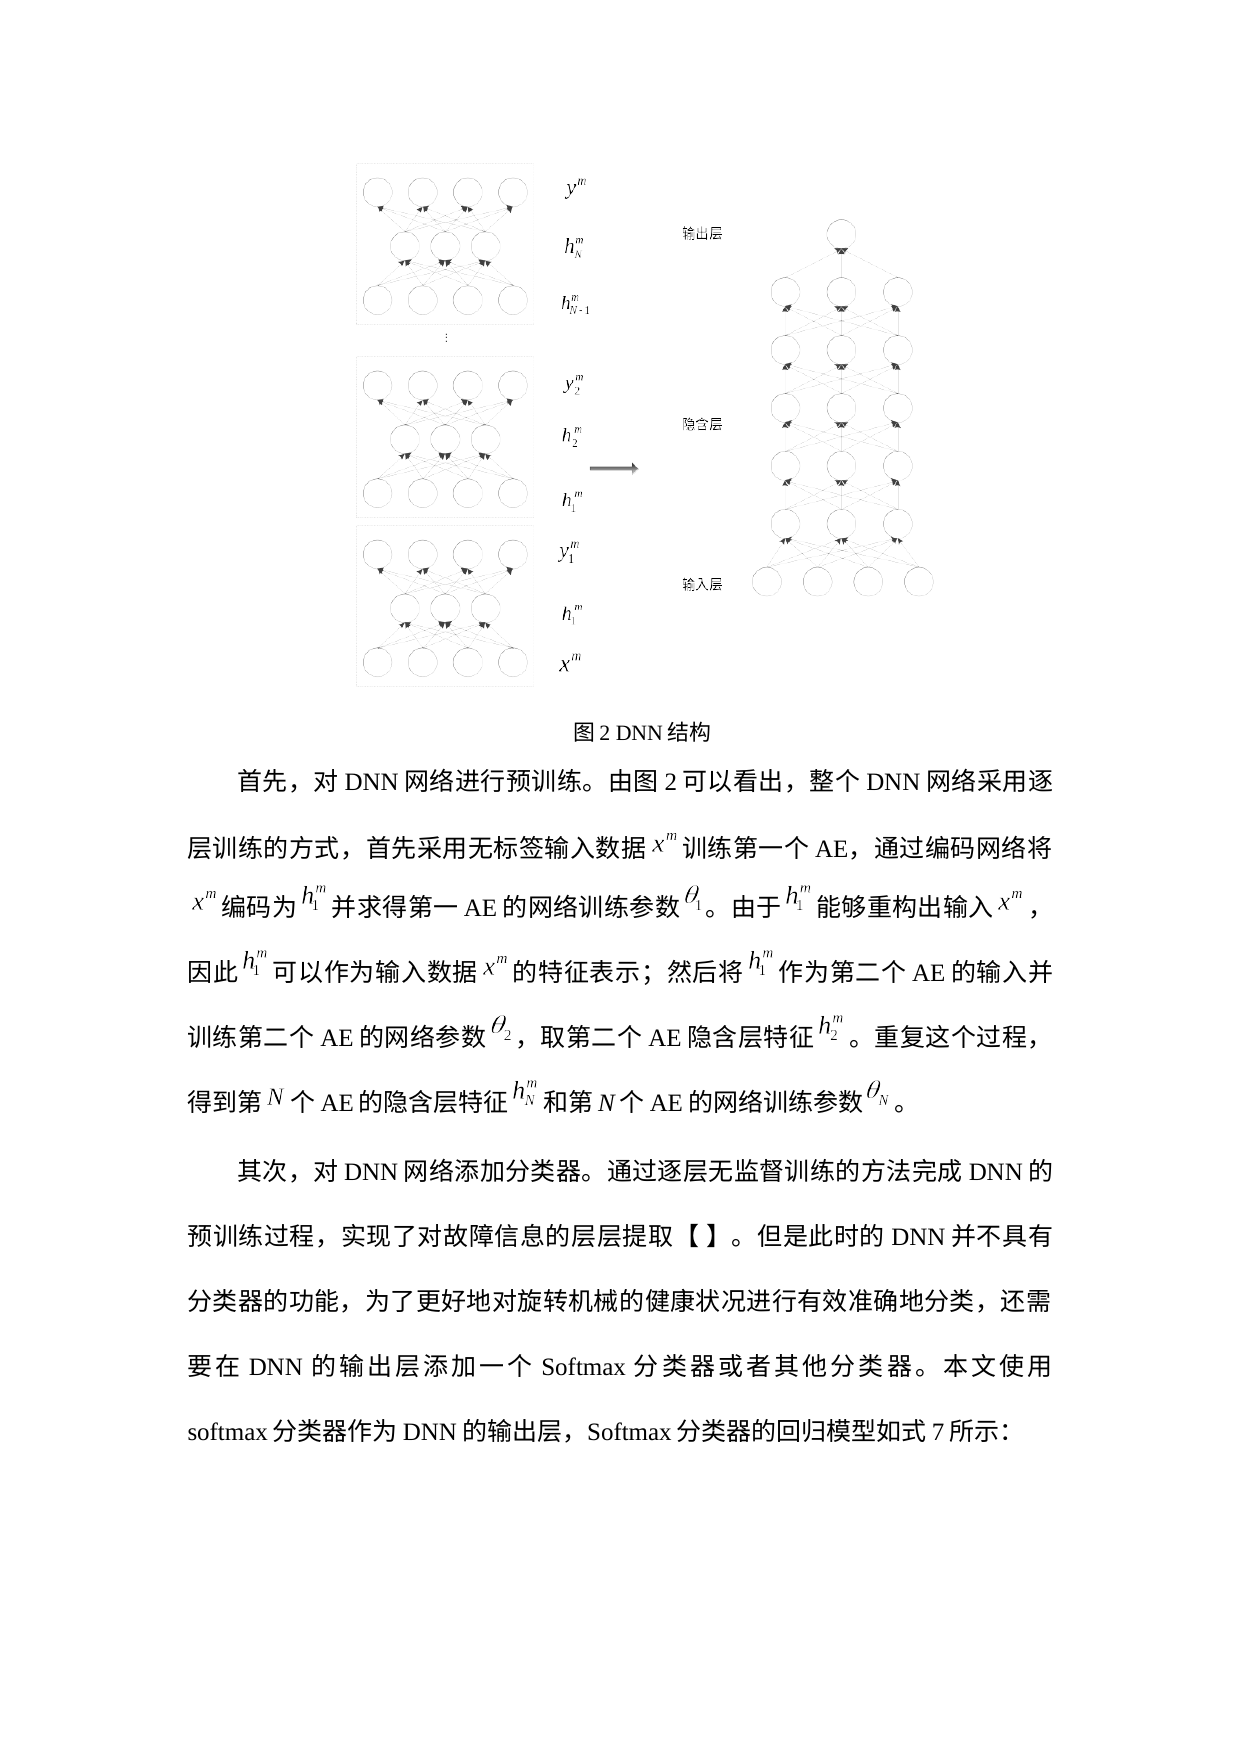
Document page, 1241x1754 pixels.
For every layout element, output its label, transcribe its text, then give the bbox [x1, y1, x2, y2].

text 首先，对DNN网络进行预训练。由图2可以看出，整个DNN网络采用逐层训练的方式，首先采用无标签输入数据训练第一个AE，通过编码网络将编码为并求得第一AE的网络训练参数。由于能够重构出输入，因此可以作为输入数据的特征表示；然后将作为第二个AE的输入并训练第二个AE的网络参数，取第二个AE隐含层特征。重复这个过程，得到第个AE的隐含层特征和第N个AE的网络训练参数。 [187, 747, 1053, 1137]
text 其次，对DNN网络添加分类器。通过逐层无监督训练的方法完成DNN的预训练过程，实现了对故障信息的层层提取【 】。但是此时的DNN并不具有分类器的功能，为了更好地对旋转机械的健康状况进行有效准确地分类，还需要在DNN的输出层添加一个Softmax分类器或者其他分类器。本文使用softmax分类器作为DNN的输出层，Softmax分类器的回归模型如式7所示： [187, 1137, 1053, 1462]
text 图2 DNN结构 [187, 714, 1053, 747]
